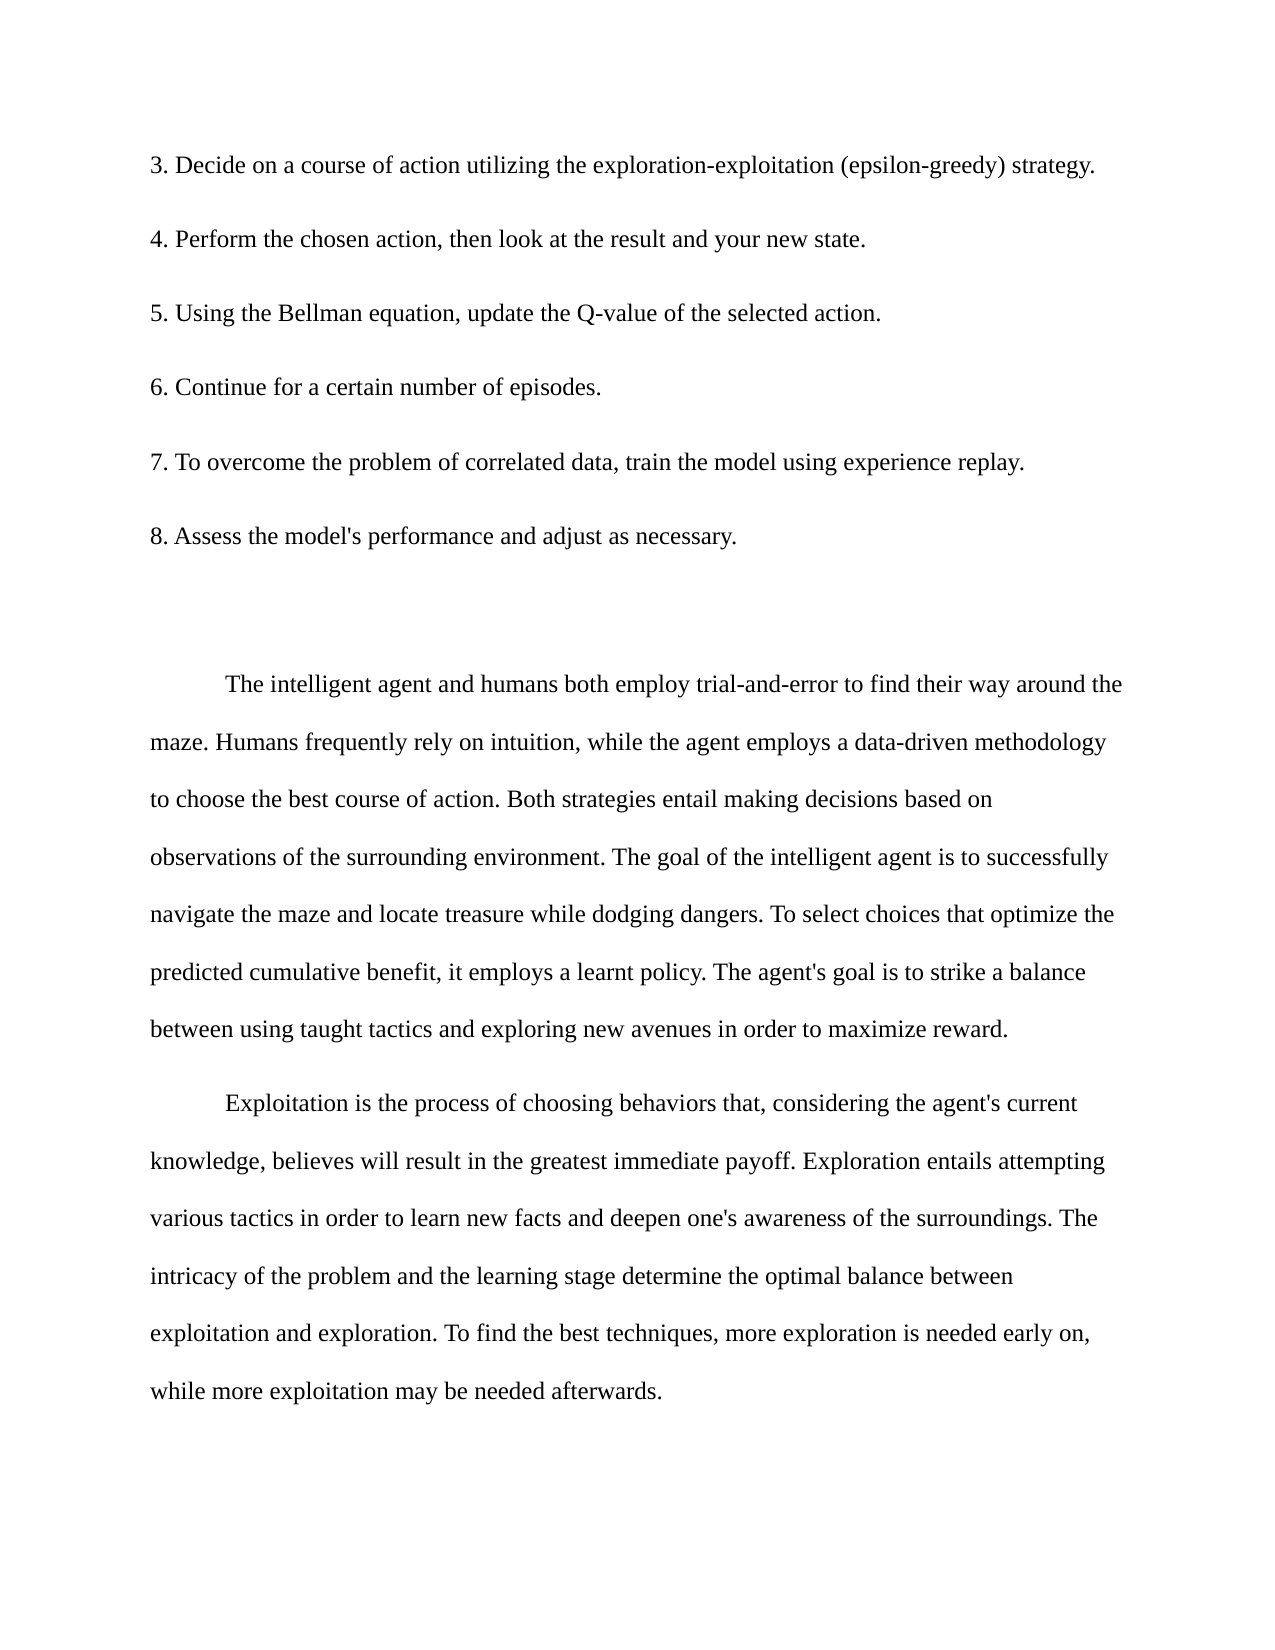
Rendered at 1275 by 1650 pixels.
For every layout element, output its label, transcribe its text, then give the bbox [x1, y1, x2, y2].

text Exploitation is the process of choosing behaviors that, considering the agent's current knowledge, believes will result in the greatest immediate payoff. Exploration entails attempting various tactics in order to learn new facts and deepen one's awareness of the surroundings. The intricacy of the problem and the learning stage determine the optimal balance between exploitation and exploration. To find the best techniques, more exploration is needed early on, while more exploitation may be needed afterwards. [150, 1088, 1125, 1404]
text 7. To overcome the problem of correlated data, train the model using experience replay. [150, 447, 1125, 475]
text 3. Decide on a course of action utilizing the exploration-exploitation (epsilon-greedy) strategy. [150, 150, 1125, 179]
text 6. Continue for a certain number of episodes. [150, 372, 1125, 401]
text 5. Using the Bellman equation, update the Q-value of the selected action. [150, 298, 1125, 327]
text 4. Perform the chosen action, then look at the result and your new state. [150, 224, 1125, 253]
text 8. Assess the model's performance and adjust as necessary. [150, 521, 1125, 549]
text The intelligent agent and humans both employ trial-and-error to find their way around the maze. Humans frequently rely on intuition, while the agent employs a data-driven methodology to choose the best course of action. Both strategies entail making decisions based on observations of the surrounding environment. The goal of the intelligent agent is to successfully navigate the maze and locate treasure while dodging dangers. To select choices that optimize the predicted cumulative benefit, it employs a learnt policy. The agent's goal is to strike a balance between using taught tactics and exploring new avenues in order to maximize reward. [150, 669, 1125, 1043]
